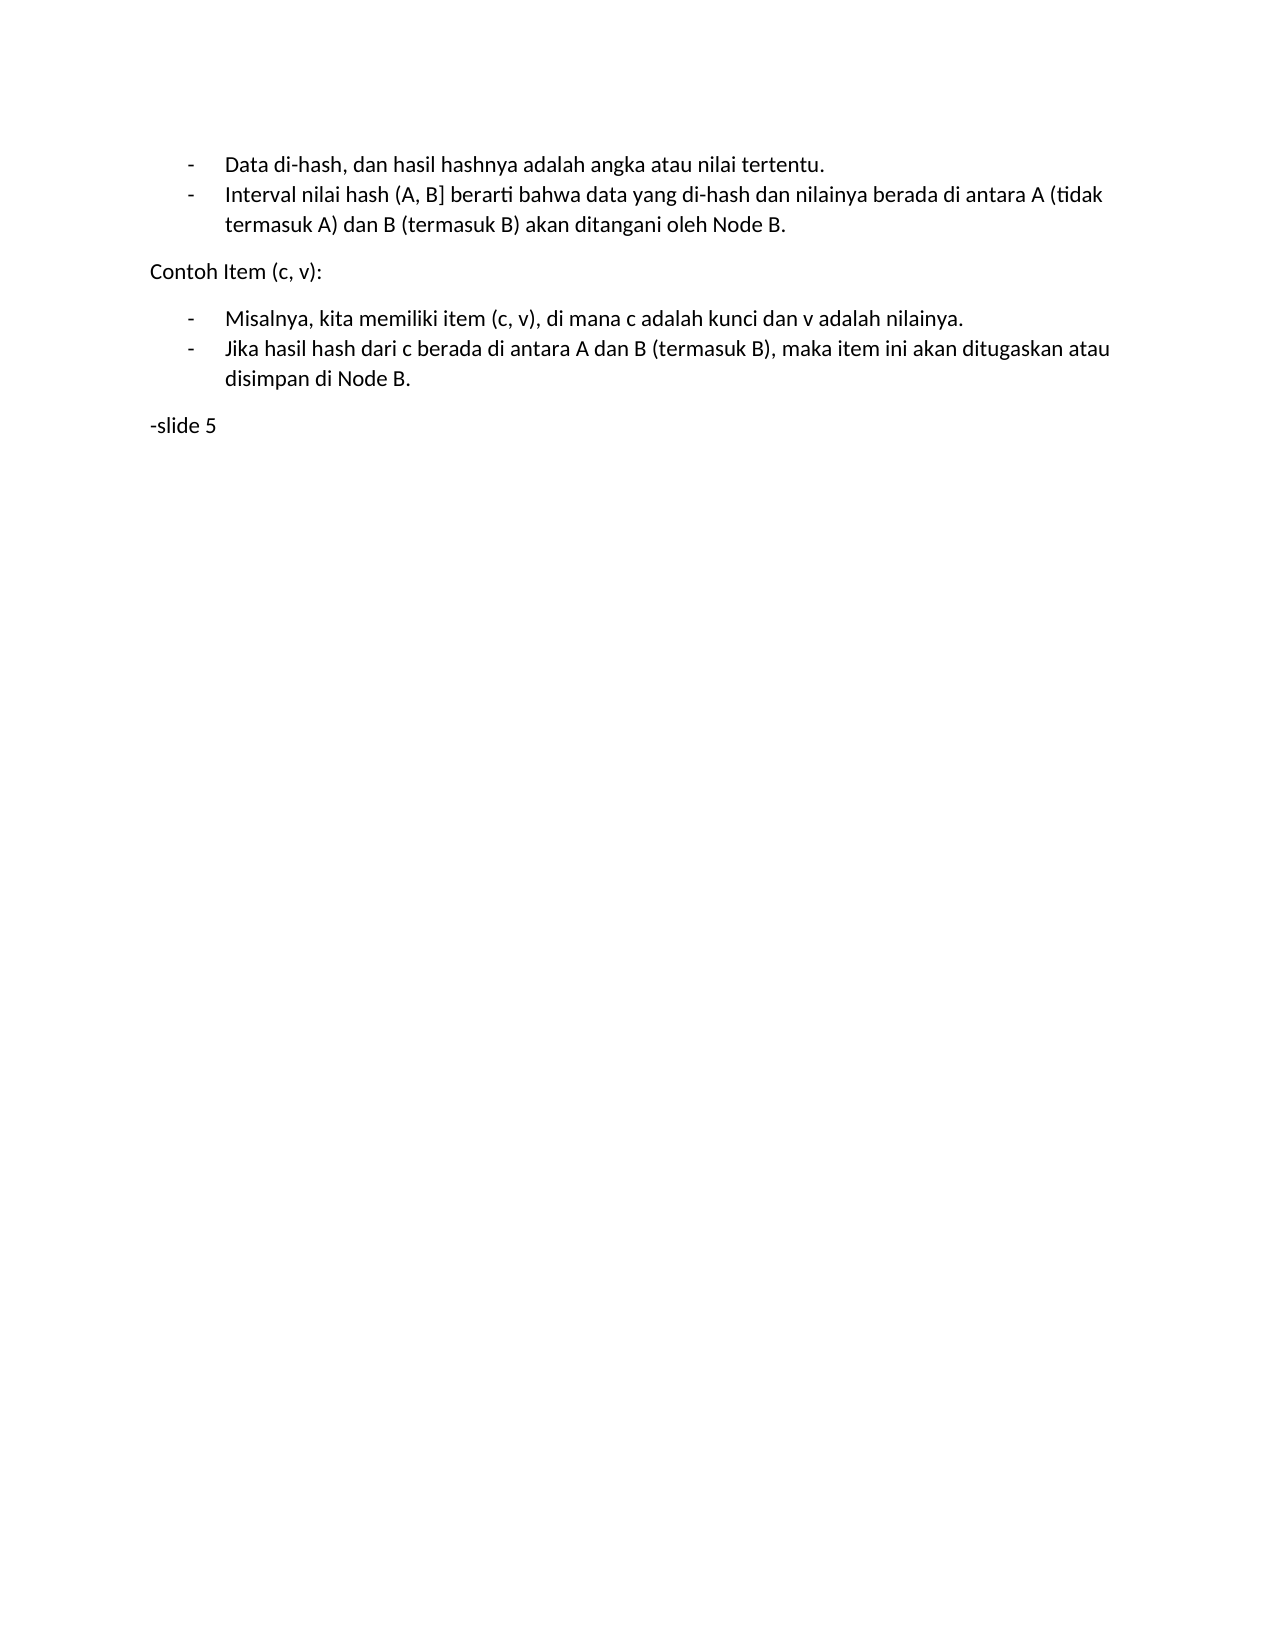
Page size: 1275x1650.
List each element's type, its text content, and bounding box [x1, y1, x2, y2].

text -slide 5 [150, 411, 1125, 439]
text Contoh Item (c, v): [150, 257, 1125, 285]
list Jika hasil hash dari c berada di antara A dan B (termasuk B), maka item ini akan ditugaskan atau disimpan di Node B. [187, 334, 1125, 393]
list Misalnya, kita memiliki item (c, v), di mana c adalah kunci dan v adalah nilainya. [187, 304, 1125, 332]
list Interval nilai hash (A, B] berarti bahwa data yang di-hash dan nilainya berada di antara A (tidak termasuk A) dan B (termasuk B) akan ditangani oleh Node B. [187, 180, 1125, 238]
list Data di-hash, dan hasil hashnya adalah angka atau nilai tertentu. [187, 150, 1125, 178]
